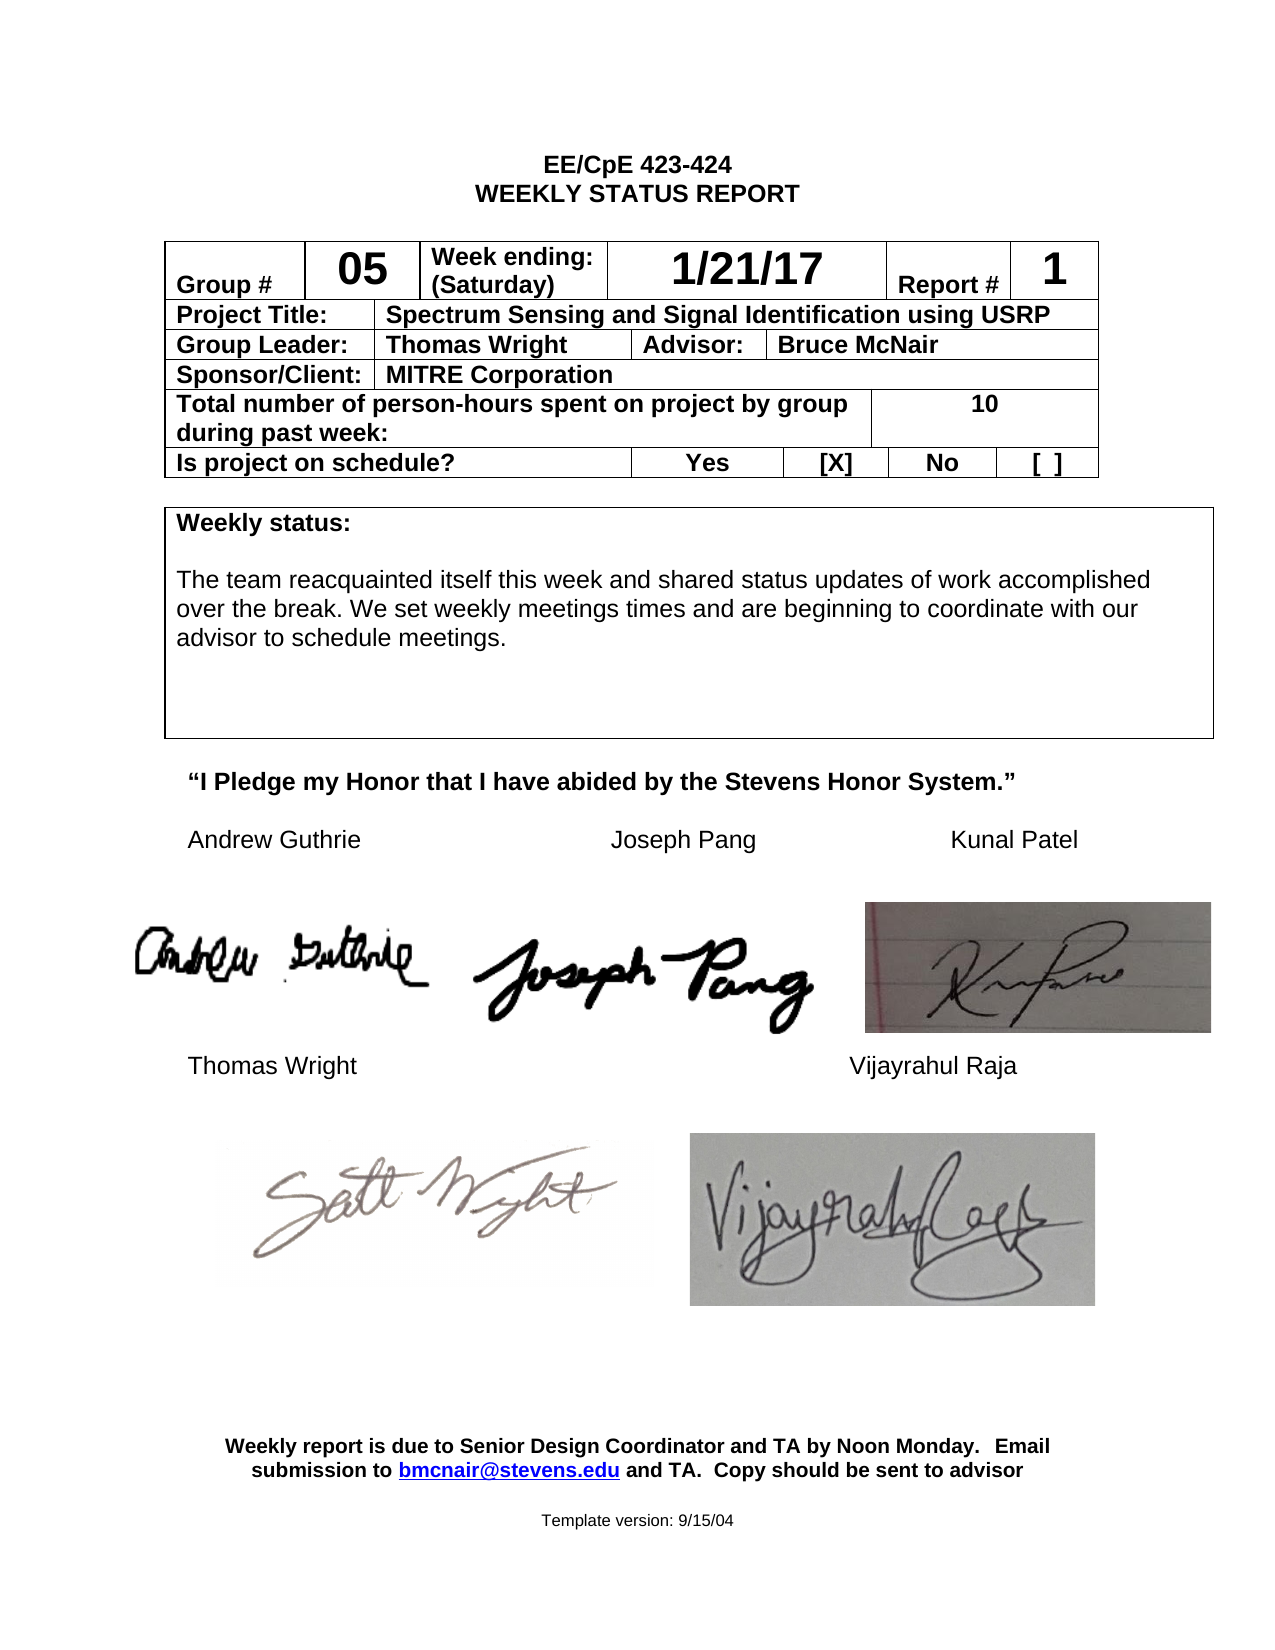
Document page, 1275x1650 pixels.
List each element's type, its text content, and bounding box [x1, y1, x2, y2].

table_cell Group Leader: [166, 330, 374, 359]
table_cell Thomas Wright [375, 330, 631, 359]
text Thomas Wright Vijayrahul Raja [187, 940, 1087, 1080]
table_cell No [889, 448, 996, 477]
table_cell Advisor: [632, 330, 766, 359]
table_cell Bruce McNair [767, 330, 1098, 359]
table_cell Yes [632, 448, 783, 477]
text “I Pledge my Honor that I have abided by the Stevens Honor System.” [187, 767, 1087, 796]
table_cell Sponsor/Client: [166, 360, 374, 388]
table_header 05 [306, 242, 419, 299]
picture [865, 902, 1212, 1033]
table_cell Spectrum Sensing and Signal Identification using USRP [375, 300, 1098, 329]
picture [114, 911, 432, 992]
text Andrew Guthrie Joseph Pang Kunal Patel [187, 825, 1087, 854]
table_cell Is project on schedule? [166, 448, 631, 477]
table_cell [ ] [997, 448, 1098, 477]
table_header Week ending: (Saturday) [421, 242, 607, 299]
picture [689, 1133, 1096, 1306]
table_header 1 [1011, 242, 1098, 299]
table_header Group # [166, 242, 304, 299]
picture [442, 912, 831, 1042]
table_cell 10 [872, 390, 1098, 447]
table_cell Total number of person-hours spent on project by group during past week: [166, 390, 871, 447]
table_header Weekly status: The team reacquainted itself this week and shared status updates of work accomplished over the break. We set weekly meetings times and are beginning to coordinate with our advisor to schedule meetings. [166, 508, 1213, 738]
table_header Report # [887, 242, 1010, 299]
table_cell Project Title: [166, 300, 374, 329]
picture [215, 1140, 654, 1287]
table_cell MITRE Corporation [375, 360, 1098, 388]
table_cell [X] [784, 448, 888, 477]
table_header 1/21/17 [608, 242, 886, 299]
